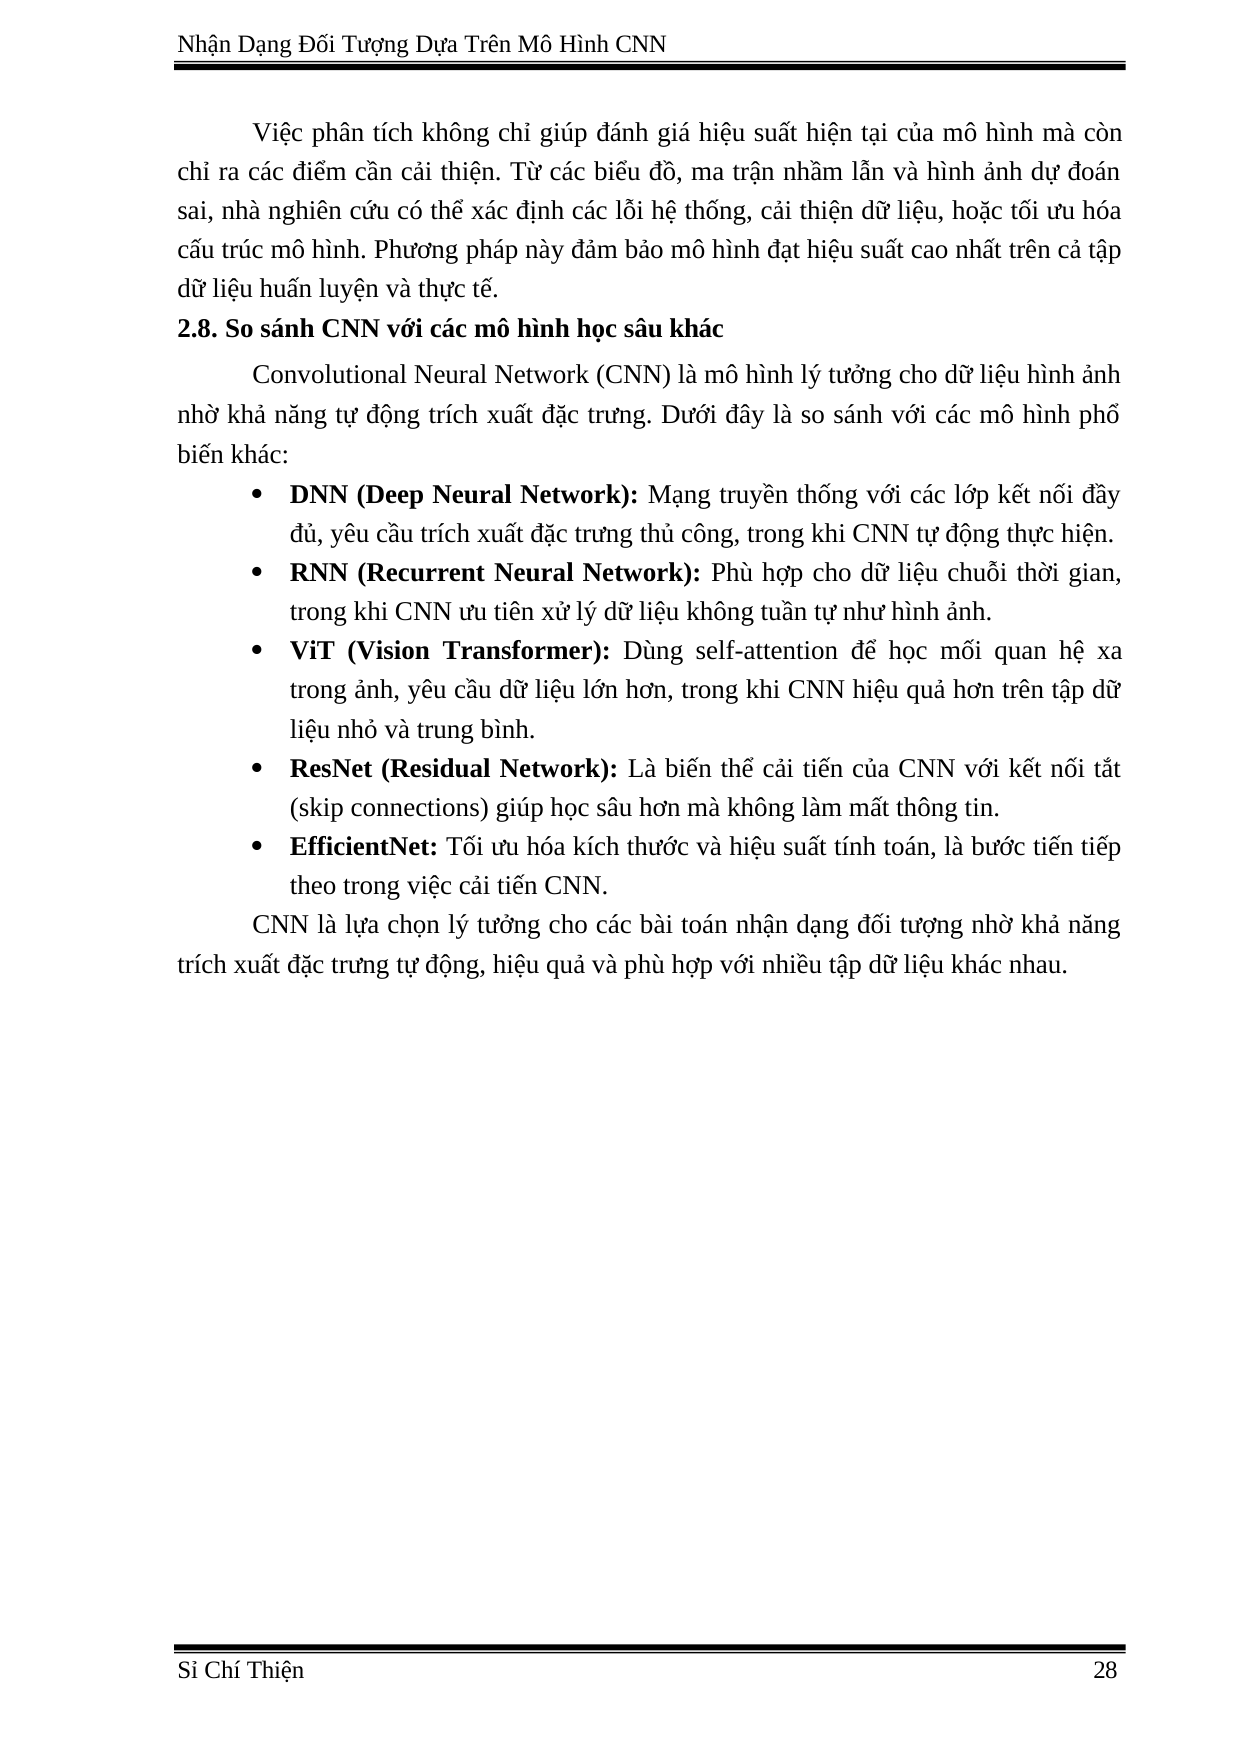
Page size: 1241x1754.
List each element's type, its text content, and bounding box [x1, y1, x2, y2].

list ViT (Vision Transformer): Dùng self-attention để học mối quan hệ xa trong ảnh, yêu cầu dữ liệu lớn hơn, trong khi CNN hiệu quả hơn trên tập dữ liệu nhỏ và trung bình. [252, 634, 1122, 744]
list ResNet (Residual Network): Là biến thể cải tiến của CNN với kết nối tắt (skip connections) giúp học sâu hơn mà không làm mất thông tin. [252, 752, 1122, 822]
subtitle So sánh CNN với các mô hình học sâu khác [177, 313, 1137, 344]
text Convolutional Neural Network (CNN) là mô hình lý tưởng cho dữ liệu hình ảnh nhờ khả năng tự động trích xuất đặc trưng. Dưới đây là so sánh với các mô hình phổ biến khác: [177, 359, 1122, 469]
list DNN (Deep Neural Network): Mạng truyền thống với các lớp kết nối đầy đủ, yêu cầu trích xuất đặc trưng thủ công, trong khi CNN tự động thực hiện. [252, 478, 1122, 548]
list RNN (Recurrent Neural Network): Phù hợp cho dữ liệu chuỗi thời gian, trong khi CNN ưu tiên xử lý dữ liệu không tuần tự như hình ảnh. [252, 556, 1122, 626]
list EfficientNet: Tối ưu hóa kích thước và hiệu suất tính toán, là bước tiến tiếp theo trong việc cải tiến CNN. [252, 830, 1122, 900]
text Việc phân tích không chỉ giúp đánh giá hiệu suất hiện tại của mô hình mà còn chỉ ra các điểm cần cải thiện. Từ các biểu đồ, ma trận nhầm lẫn và hình ảnh dự đoán sai, nhà nghiên cứu có thể xác định các lỗi hệ thống, cải thiện dữ liệu, hoặc tối ưu hóa cấu trúc mô hình. Phương pháp này đảm bảo mô hình đạt hiệu suất cao nhất trên cả tập dữ liệu huấn luyện và thực tế. [177, 116, 1123, 304]
text CNN là lựa chọn lý tưởng cho các bài toán nhận dạng đối tượng nhờ khả năng trích xuất đặc trưng tự động, hiệu quả và phù hợp với nhiều tập dữ liệu khác nhau. [177, 908, 1122, 979]
